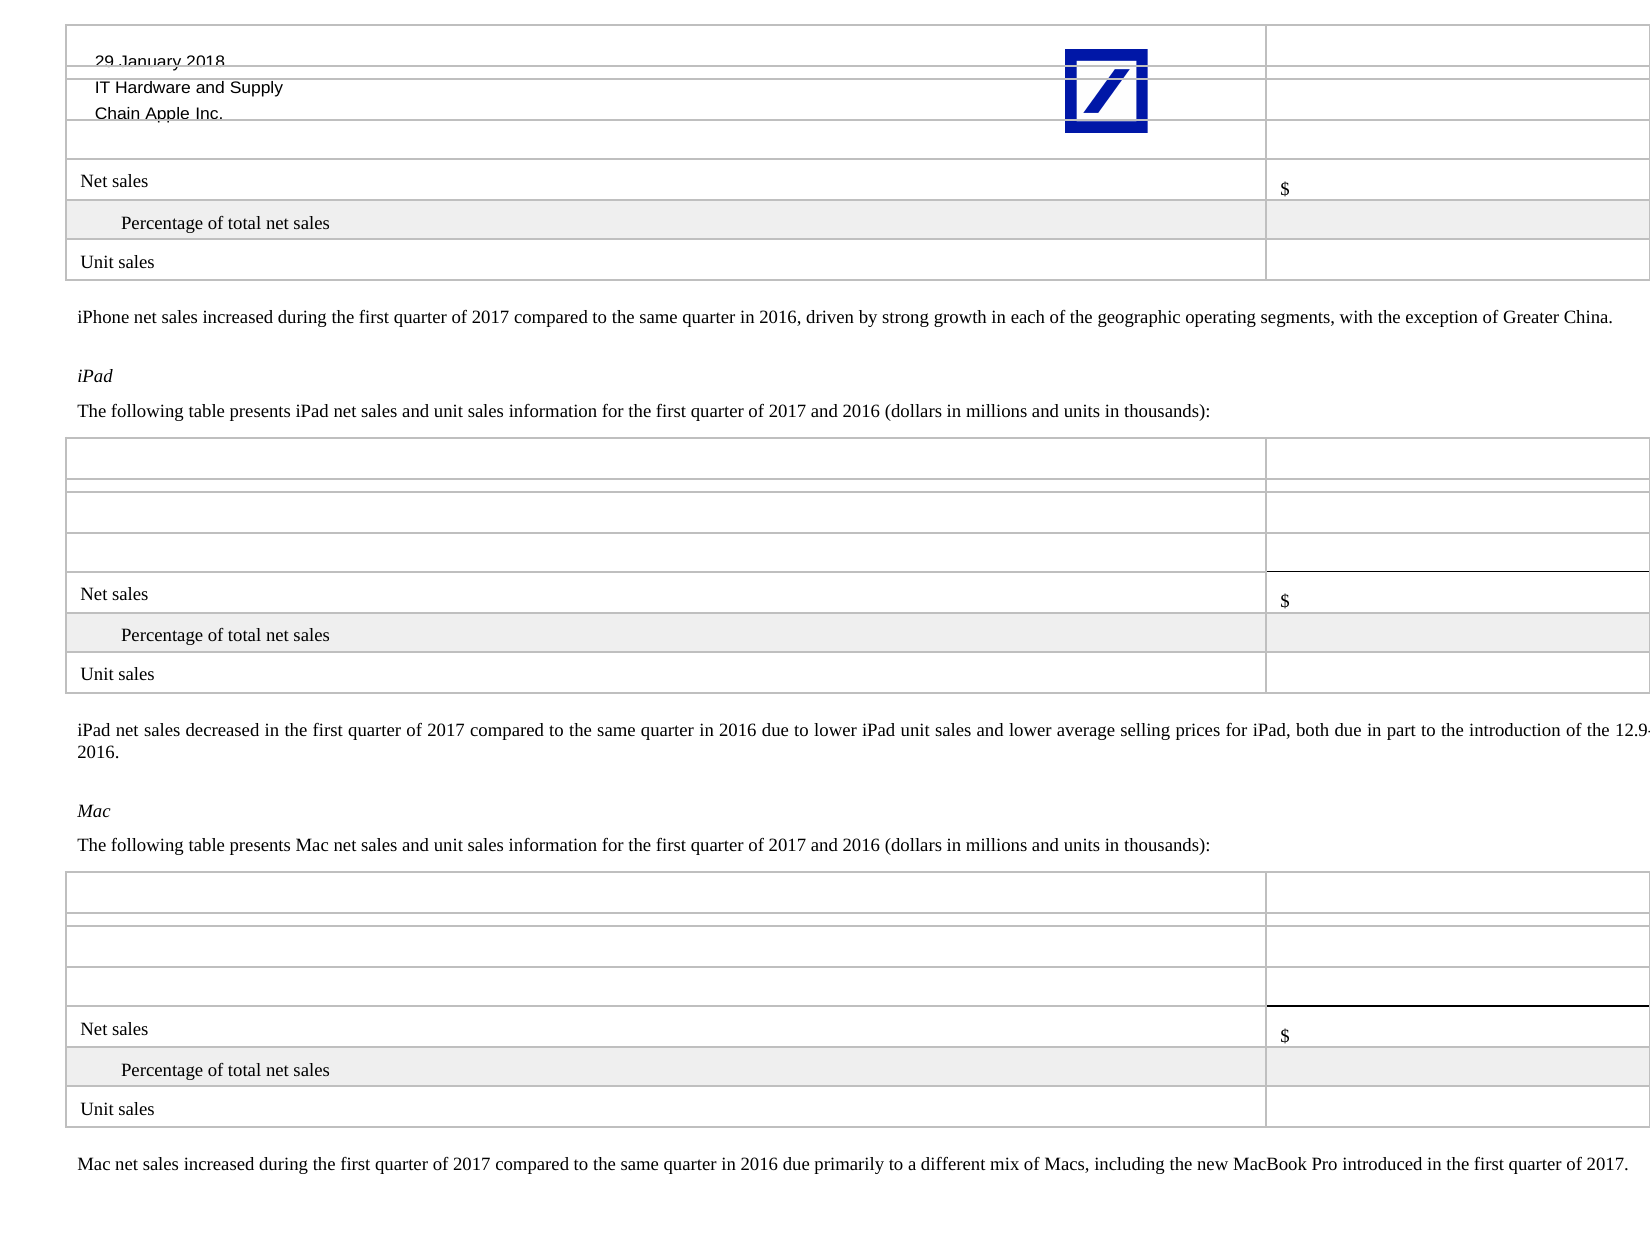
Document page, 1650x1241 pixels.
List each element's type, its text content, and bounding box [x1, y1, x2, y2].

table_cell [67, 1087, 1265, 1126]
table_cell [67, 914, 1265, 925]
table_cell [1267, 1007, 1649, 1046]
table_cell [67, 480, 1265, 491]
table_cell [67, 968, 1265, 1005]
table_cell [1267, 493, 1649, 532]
text iPhone net sales increased during the first quarter of 2017 compared to the same quarter in 2016, driven by strong growth in each of the geographic operating segments, with the exception of Greater China. [77, 306, 1650, 328]
text Mac net sales increased during the first quarter of 2017 compared to the same quarter in 2016 due primarily to a different mix of Macs, including the new MacBook Pro introduced in the first quarter of 2017. [77, 1153, 1650, 1175]
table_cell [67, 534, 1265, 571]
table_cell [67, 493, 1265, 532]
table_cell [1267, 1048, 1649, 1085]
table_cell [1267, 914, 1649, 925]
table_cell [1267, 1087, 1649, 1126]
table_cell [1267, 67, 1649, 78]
text iPad net sales decreased in the first quarter of 2017 compared to the same quarter in 2016 due to lower iPad unit sales and lower average selling prices for iPad, both due in part to the introduction of the 12.9-inch iPad Pro in the first quarter of 2016. [77, 719, 1650, 762]
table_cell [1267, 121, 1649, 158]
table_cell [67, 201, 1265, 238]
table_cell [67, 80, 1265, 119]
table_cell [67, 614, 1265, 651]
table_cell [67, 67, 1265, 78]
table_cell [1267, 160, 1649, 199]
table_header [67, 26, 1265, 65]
text The following table presents Mac net sales and unit sales information for the first quarter of 2017 and 2016 (dollars in millions and units in thousands): [77, 834, 1650, 855]
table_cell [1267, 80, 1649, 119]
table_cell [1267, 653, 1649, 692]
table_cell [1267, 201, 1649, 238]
text The following table presents iPad net sales and unit sales information for the first quarter of 2017 and 2016 (dollars in millions and units in thousands): [77, 399, 1650, 421]
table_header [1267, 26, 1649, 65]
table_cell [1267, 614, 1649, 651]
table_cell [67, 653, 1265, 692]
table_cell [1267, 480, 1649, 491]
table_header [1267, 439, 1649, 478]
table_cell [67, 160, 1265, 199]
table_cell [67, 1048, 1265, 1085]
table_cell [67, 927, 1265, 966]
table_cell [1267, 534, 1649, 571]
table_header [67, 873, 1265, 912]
text iPad [77, 365, 1650, 387]
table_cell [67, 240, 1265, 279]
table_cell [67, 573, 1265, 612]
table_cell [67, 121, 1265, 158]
text Mac [77, 800, 1650, 821]
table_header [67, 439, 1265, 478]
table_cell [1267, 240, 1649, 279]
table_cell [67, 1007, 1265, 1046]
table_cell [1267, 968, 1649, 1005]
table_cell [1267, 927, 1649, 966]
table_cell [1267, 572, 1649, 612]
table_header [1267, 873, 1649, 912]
